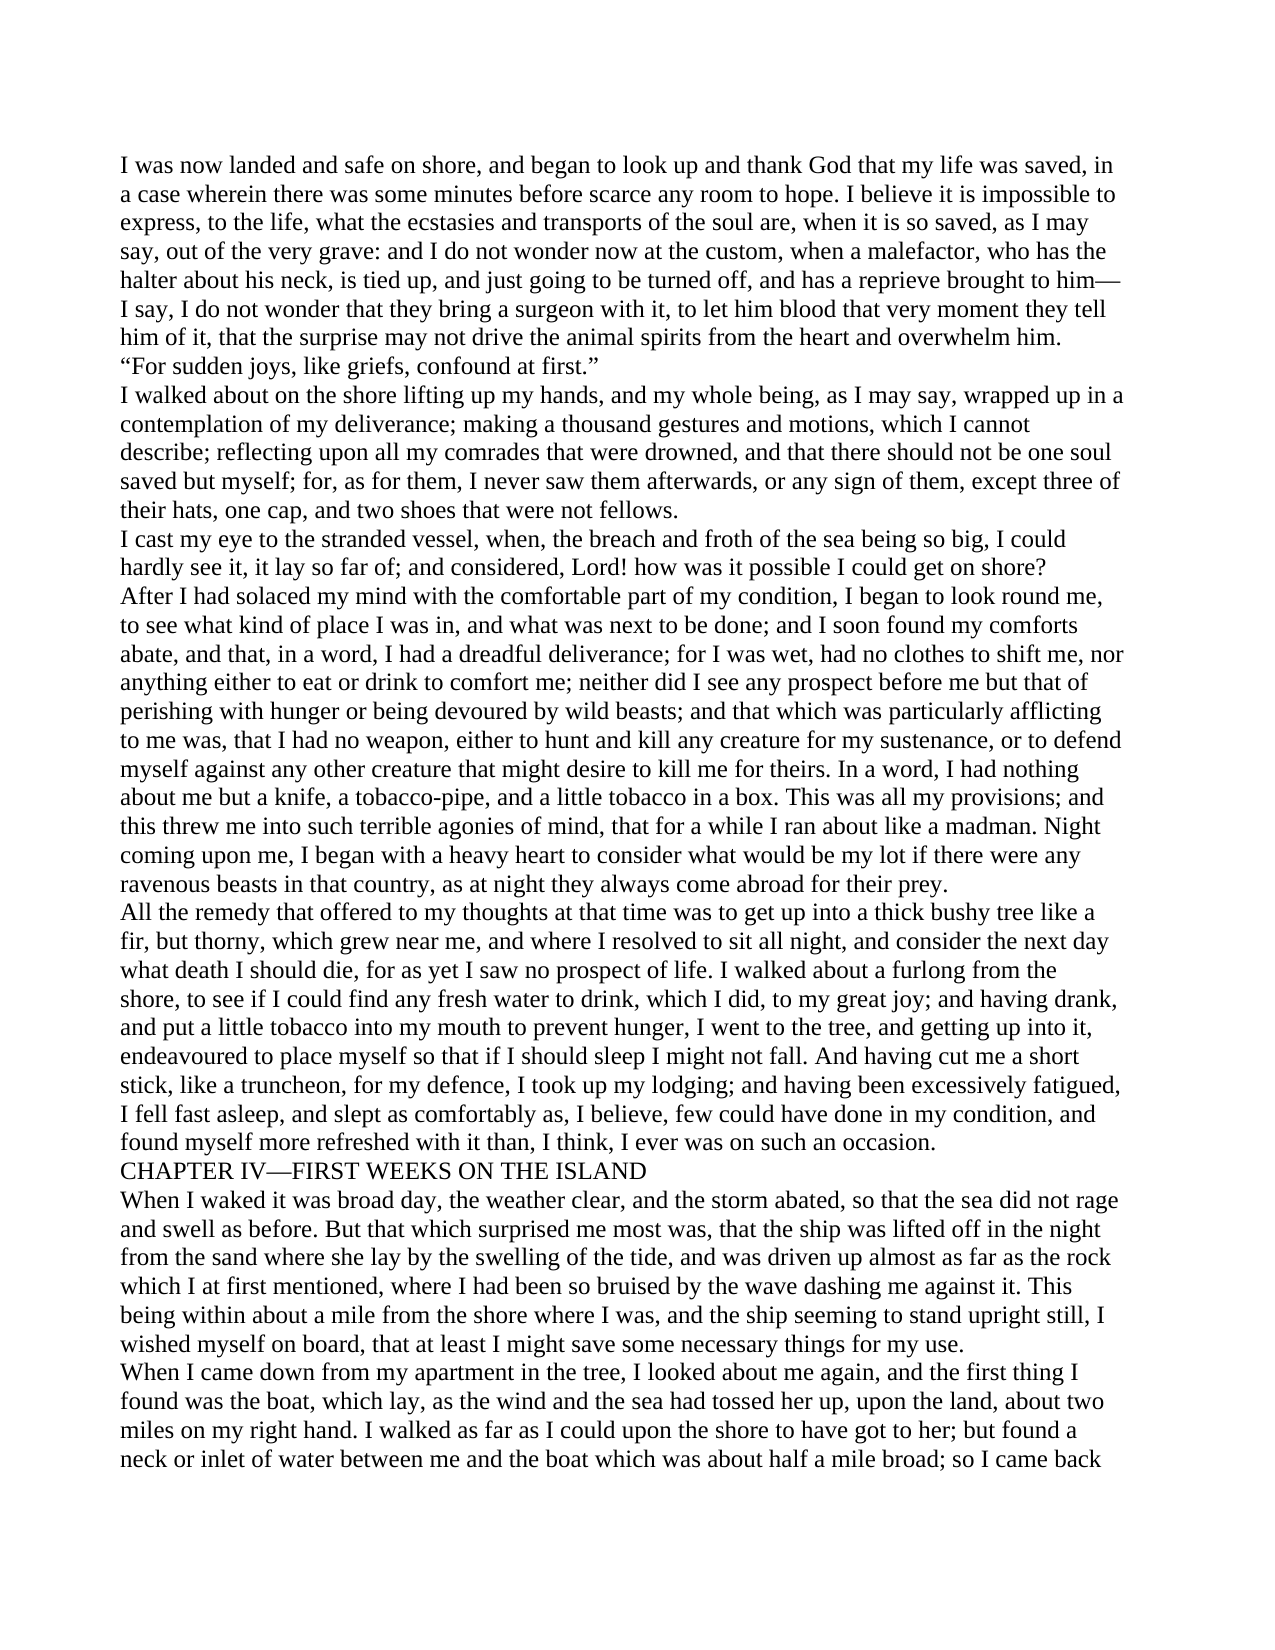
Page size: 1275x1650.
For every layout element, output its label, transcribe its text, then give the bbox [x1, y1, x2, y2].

text When I waked it was broad day, the weather clear, and the storm abated, so that the sea did not rage [120, 1185, 1200, 1214]
text stick, like a truncheon, for my defence, I took up my lodging; and having been excessively fatigued, [120, 1070, 1200, 1099]
text their hats, one cap, and two shoes that were not fellows. [120, 495, 1200, 524]
text to me was, that I had no weapon, either to hunt and kill any creature for my sustenance, or to defend [120, 725, 1200, 754]
text After I had solaced my mind with the comfortable part of my condition, I began to look round me, [120, 581, 1200, 610]
text All the remedy that offered to my thoughts at that time was to get up into a thick bushy tree like a [120, 897, 1200, 926]
text a case wherein there was some minutes before scarce any room to hope. I believe it is impossible to [120, 179, 1200, 207]
text and put a little tobacco into my mouth to prevent hunger, I went to the tree, and getting up into it, [120, 1012, 1200, 1041]
text I walked about on the shore lifting up my hands, and my whole being, as I may say, wrapped up in a [120, 380, 1200, 409]
text say, out of the very grave: and I do not wonder now at the custom, when a malefactor, who has the [120, 236, 1200, 265]
text and swell as before. But that which surprised me most was, that the ship was lifted off in the night [120, 1214, 1200, 1242]
text to see what kind of place I was in, and what was next to be done; and I soon found my comforts [120, 610, 1200, 639]
text endeavoured to place myself so that if I should sleep I might not fall. And having cut me a short [120, 1041, 1200, 1070]
text being within about a mile from the shore where I was, and the ship seeming to stand upright still, I [120, 1300, 1200, 1329]
text which I at first mentioned, where I had been so bruised by the wave dashing me against it. This [120, 1271, 1200, 1300]
text miles on my right hand. I walked as far as I could upon the shore to have got to her; but found a [120, 1415, 1200, 1444]
text him of it, that the surprise may not drive the animal spirits from the heart and overwhelm him. [120, 322, 1200, 351]
text hardly see it, it lay so far of; and considered, Lord! how was it possible I could get on shore? [120, 552, 1200, 581]
text I cast my eye to the stranded vessel, when, the breach and froth of the sea being so big, I could [120, 524, 1200, 552]
text halter about his neck, is tied up, and just going to be turned off, and has a reprieve brought to him— [120, 265, 1200, 294]
text “For sudden joys, like griefs, confound at first.” [120, 351, 1200, 380]
text contemplation of my deliverance; making a thousand gestures and motions, which I cannot [120, 409, 1200, 437]
text neck or inlet of water between me and the boat which was about half a mile broad; so I came back [120, 1444, 1200, 1472]
text found was the boat, which lay, as the wind and the sea had tossed her up, upon the land, about two [120, 1386, 1200, 1415]
text coming upon me, I began with a heavy heart to consider what would be my lot if there were any [120, 840, 1200, 869]
text ravenous beasts in that country, as at night they always come abroad for their prey. [120, 869, 1200, 897]
text myself against any other creature that might desire to kill me for theirs. In a word, I had nothing [120, 754, 1200, 782]
text CHAPTER IV—FIRST WEEKS ON THE ISLAND [120, 1156, 1200, 1185]
text from the sand where she lay by the swelling of the tide, and was driven up almost as far as the rock [120, 1242, 1200, 1271]
text about me but a knife, a tobacco-pipe, and a little tobacco in a box. This was all my provisions; and [120, 782, 1200, 811]
text I say, I do not wonder that they bring a surgeon with it, to let him blood that very moment they tell [120, 294, 1200, 322]
text express, to the life, what the ecstasies and transports of the soul are, when it is so saved, as I may [120, 207, 1200, 236]
text anything either to eat or drink to comfort me; neither did I see any prospect before me but that of [120, 667, 1200, 696]
text saved but myself; for, as for them, I never saw them afterwards, or any sign of them, except three of [120, 466, 1200, 495]
text describe; reflecting upon all my comrades that were drowned, and that there should not be one soul [120, 437, 1200, 466]
text wished myself on board, that at least I might save some necessary things for my use. [120, 1329, 1200, 1357]
text fir, but thorny, which grew near me, and where I resolved to sit all night, and consider the next day [120, 926, 1200, 955]
text abate, and that, in a word, I had a dreadful deliverance; for I was wet, had no clothes to shift me, nor [120, 639, 1200, 667]
text what death I should die, for as yet I saw no prospect of life. I walked about a furlong from the [120, 955, 1200, 984]
text shore, to see if I could find any fresh water to drink, which I did, to my great joy; and having drank, [120, 984, 1200, 1012]
text When I came down from my apartment in the tree, I looked about me again, and the first thing I [120, 1357, 1200, 1386]
text perishing with hunger or being devoured by wild beasts; and that which was particularly afflicting [120, 696, 1200, 725]
text I was now landed and safe on shore, and began to look up and thank God that my life was saved, in [120, 150, 1200, 179]
text I fell fast asleep, and slept as comfortably as, I believe, few could have done in my condition, and [120, 1099, 1200, 1127]
text found myself more refreshed with it than, I think, I ever was on such an occasion. [120, 1127, 1200, 1156]
text this threw me into such terrible agonies of mind, that for a while I ran about like a madman. Night [120, 811, 1200, 840]
